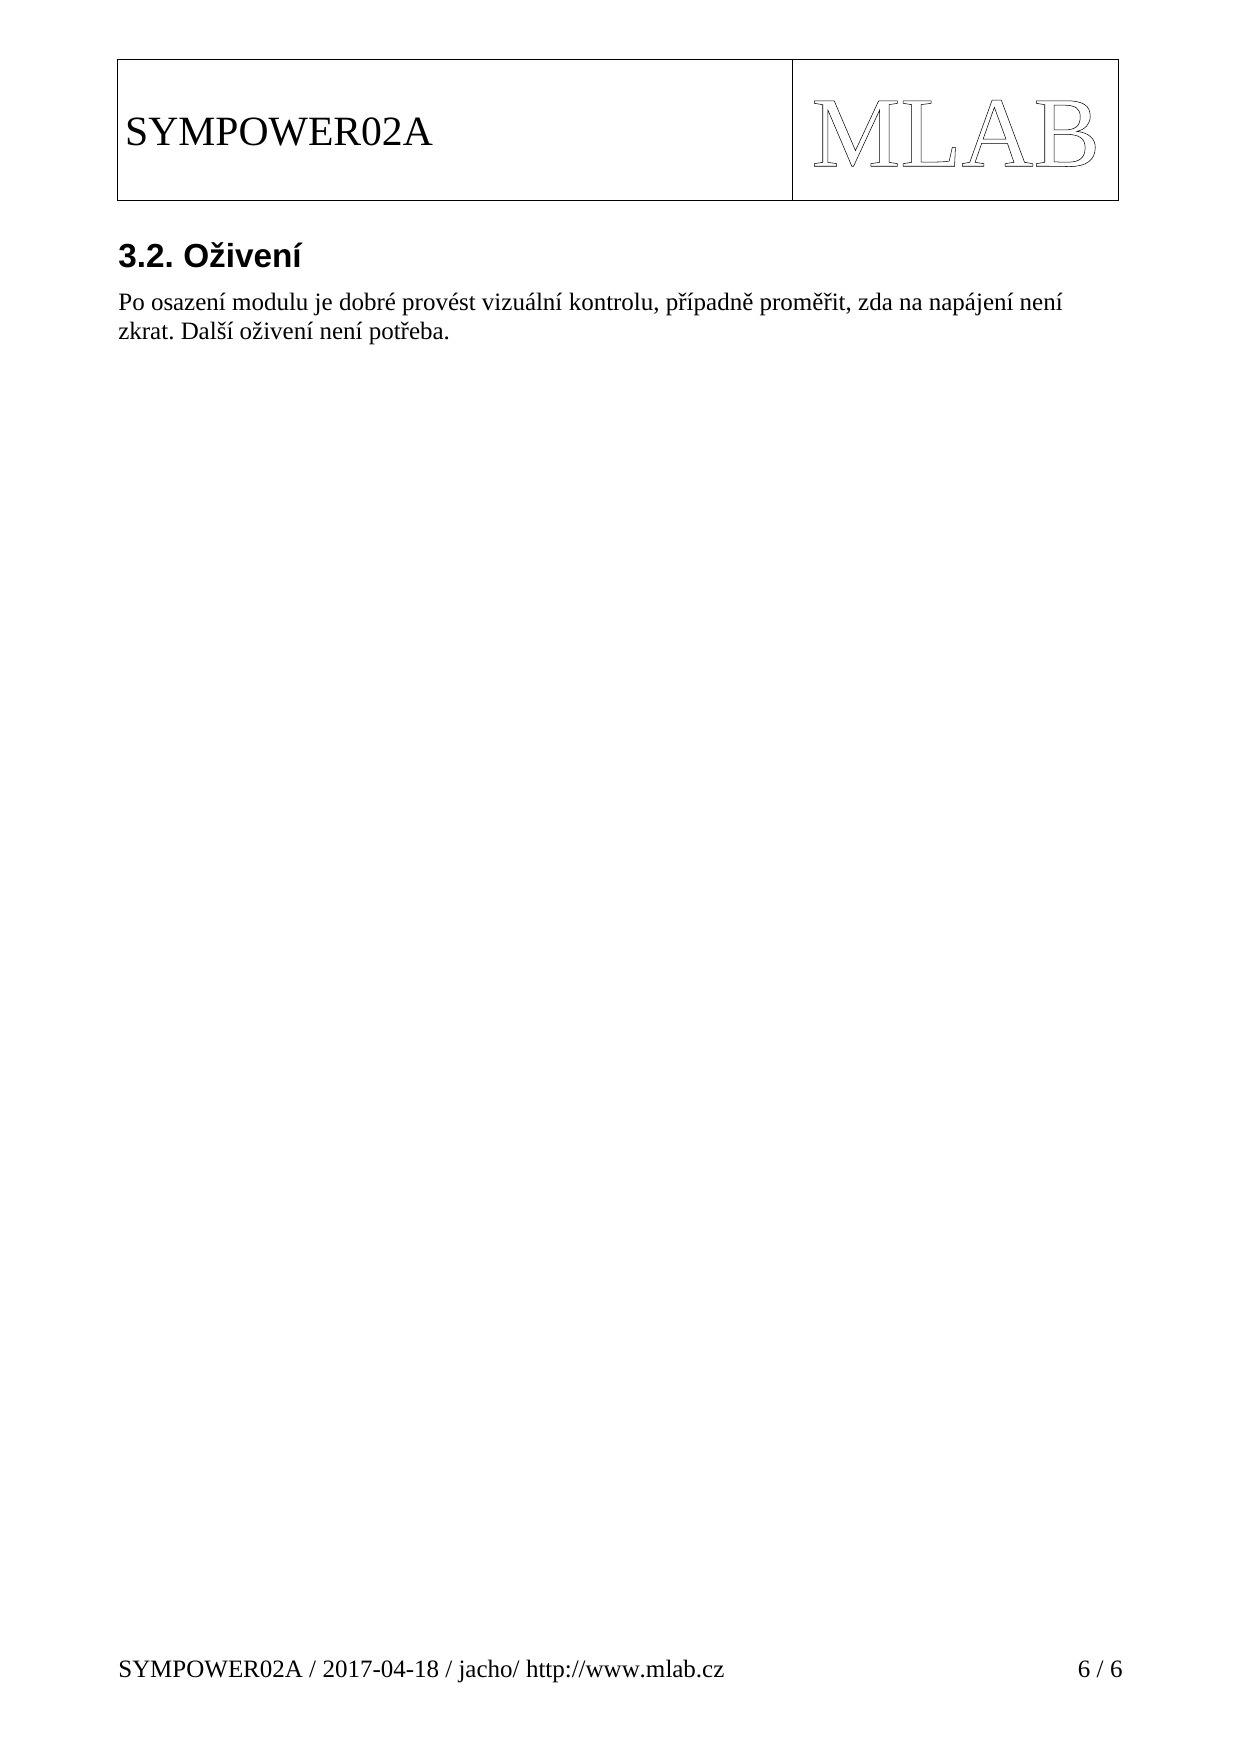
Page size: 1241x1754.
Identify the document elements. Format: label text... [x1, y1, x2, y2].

subtitle Oživení [118, 236, 1122, 275]
text Po osazení modulu je dobré provést vizuální kontrolu, případně proměřit, zda na napájení není zkrat. Další oživení není potřeba. [118, 287, 1122, 345]
